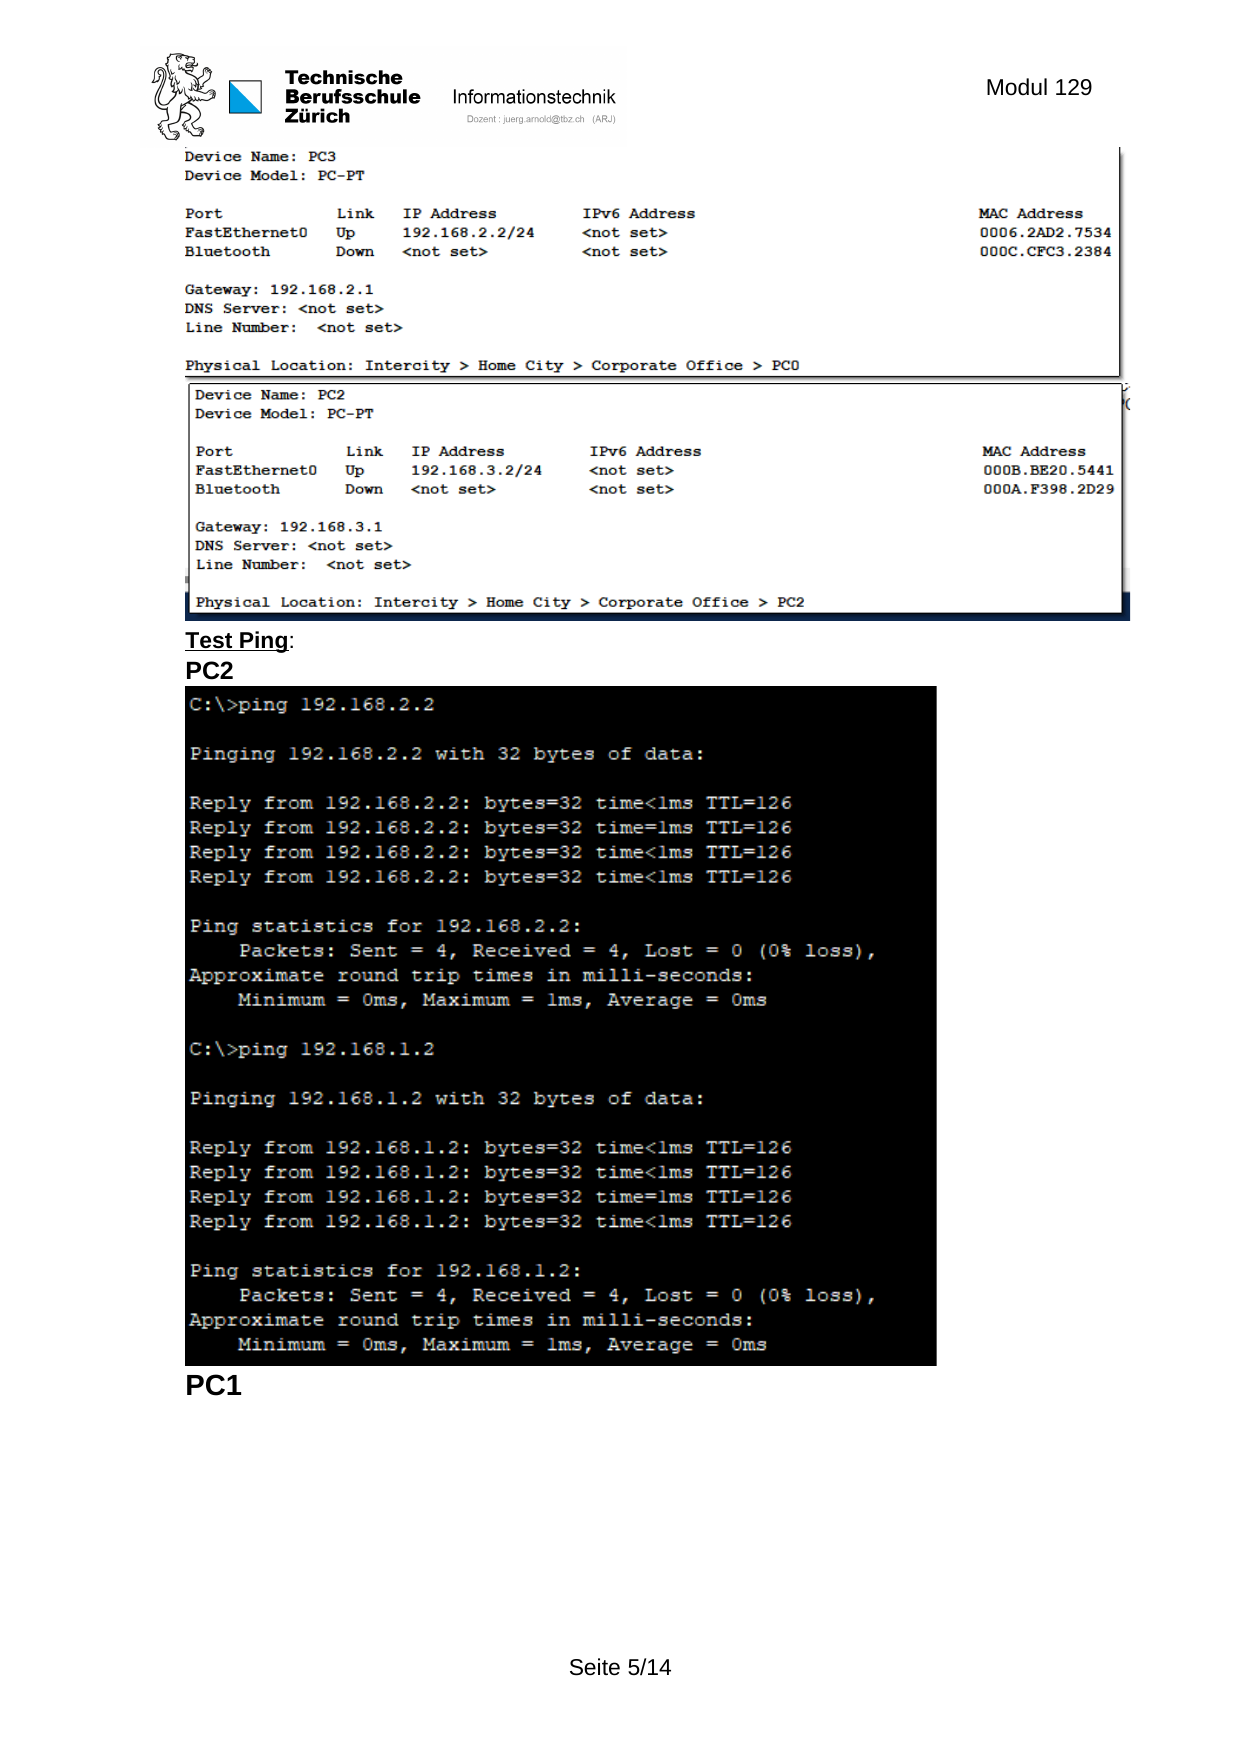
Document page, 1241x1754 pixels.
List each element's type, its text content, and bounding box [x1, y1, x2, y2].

picture [185, 686, 937, 1366]
picture [185, 383, 1130, 621]
picture [139, 46, 1130, 382]
